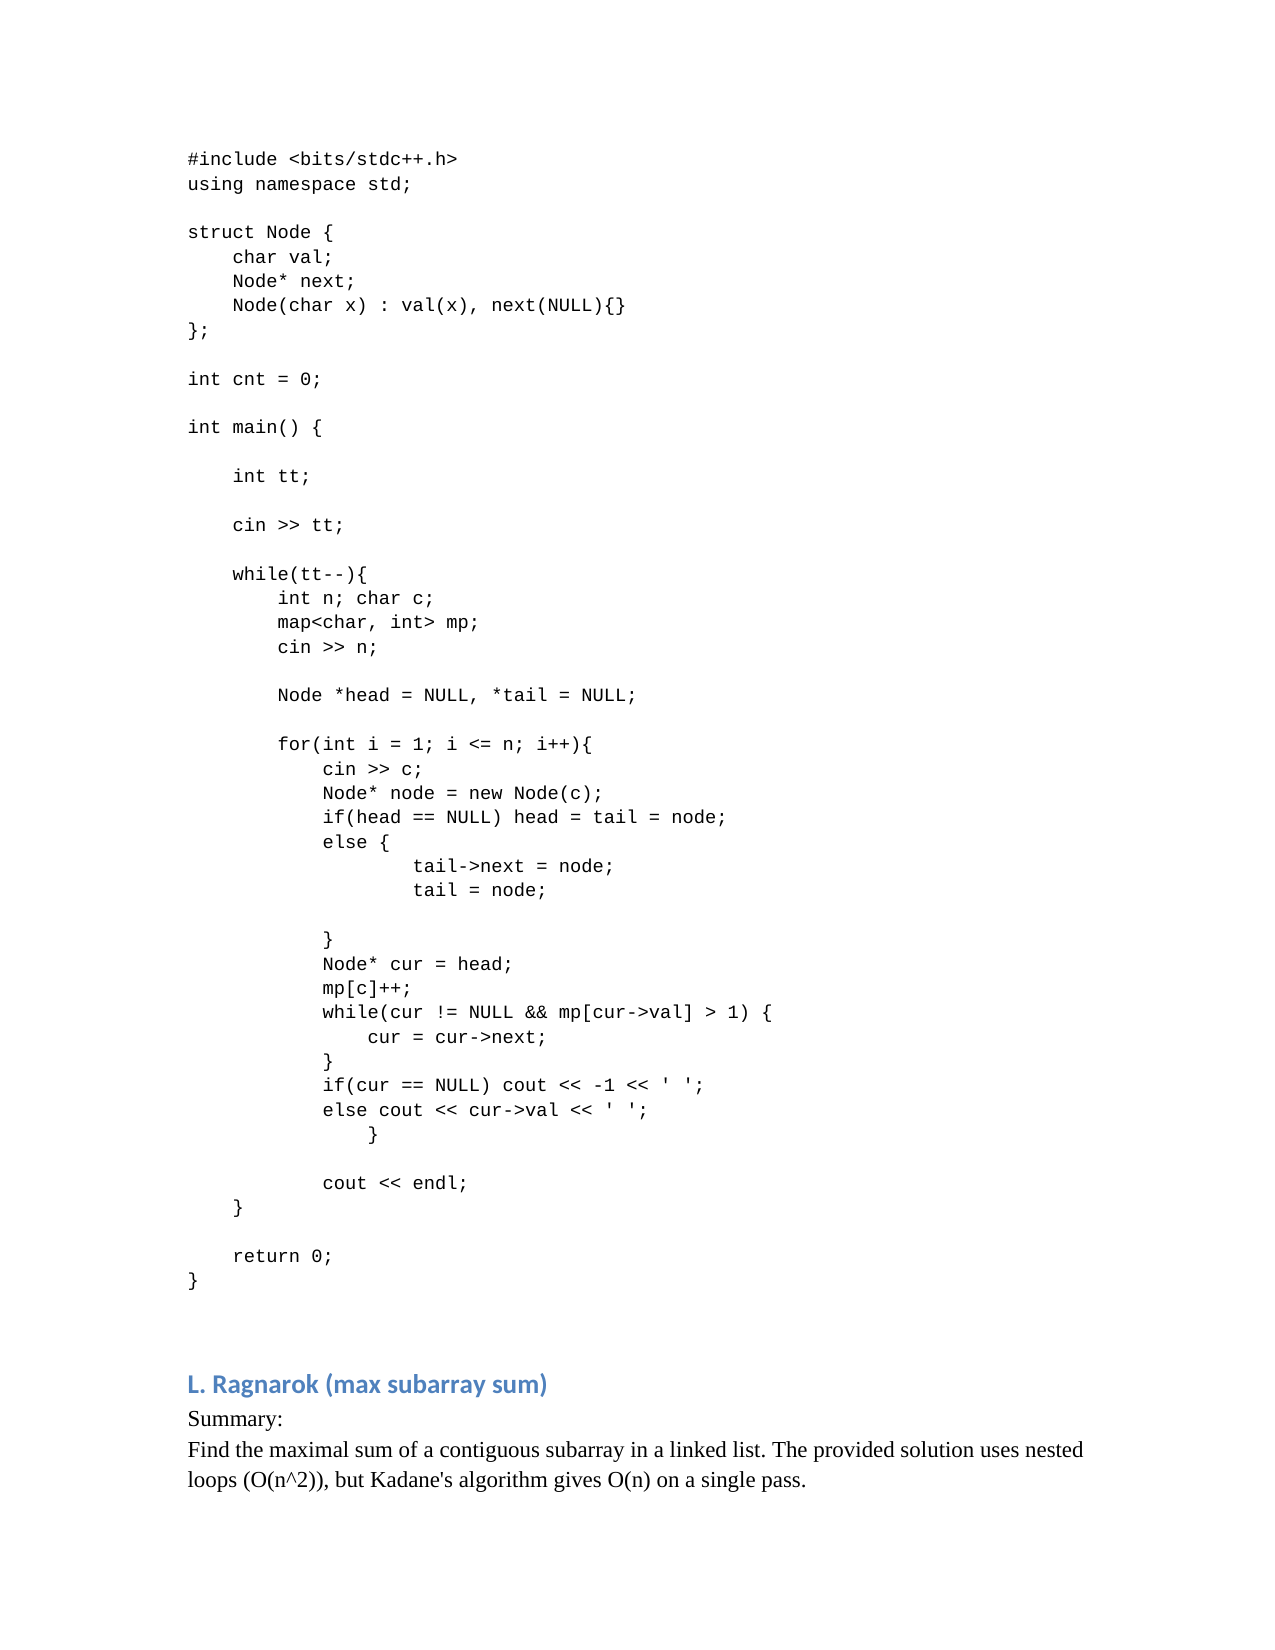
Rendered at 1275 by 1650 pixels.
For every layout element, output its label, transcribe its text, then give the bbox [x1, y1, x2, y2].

text Summary: Find the maximal sum of a contiguous subarray in a linked list. The provided solution uses nested loops (O(n^2)), but Kadane's algorithm gives O(n) on a single pass. [187, 1405, 1087, 1492]
text #include <bits/stdc++.h> using namespace std; struct Node { char val; Node* next; Node(char x) : val(x), next(NULL){} }; int cnt = 0; int main() { int tt; cin >> tt; while(tt--){ int n; char c; map<char, int> mp; cin >> n; Node *head = NULL, *tail = NULL; for(int i = 1; i <= n; i++){ cin >> c; Node* node = new Node(c); if(head == NULL) head = tail = node; else { tail->next = node; tail = node; } Node* cur = head; mp[c]++; while(cur != NULL && mp[cur->val] > 1) { cur = cur->next; } if(cur == NULL) cout << -1 << ' '; else cout << cur->val << ' '; } cout << endl; } return 0; } [187, 150, 1087, 1292]
subtitle L. Ragnarok (max subarray sum) [187, 1367, 1087, 1401]
